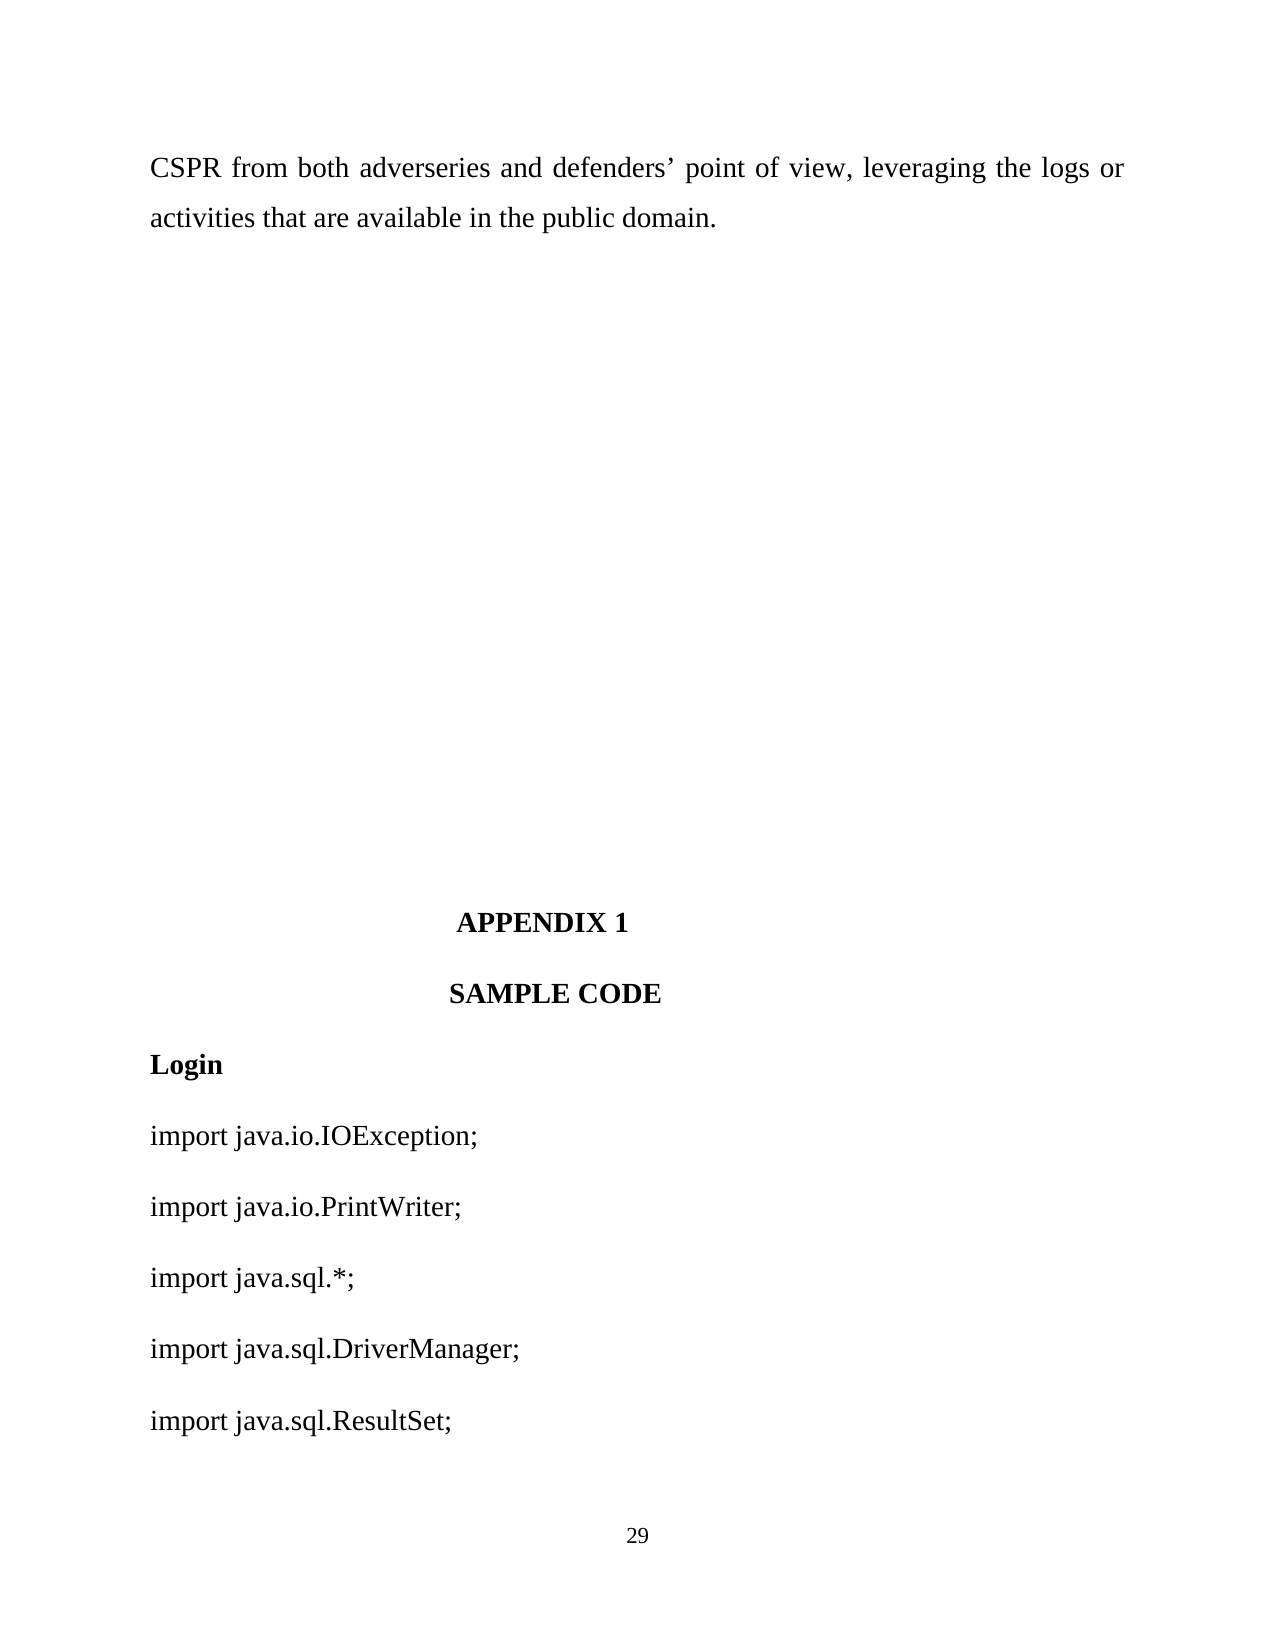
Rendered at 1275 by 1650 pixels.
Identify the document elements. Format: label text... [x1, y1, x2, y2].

text import java.sql.DriverManager; [150, 1332, 1125, 1365]
text import java.sql.ResultSet; [150, 1403, 1125, 1436]
text Login [150, 1047, 1125, 1081]
text import java.sql.*; [150, 1260, 1125, 1294]
text import java.io.IOException; [150, 1118, 1125, 1152]
text APPENDIX 1 [150, 905, 1125, 938]
text import java.io.PrintWriter; [150, 1189, 1125, 1223]
text SAMPLE CODE [150, 976, 1125, 1009]
